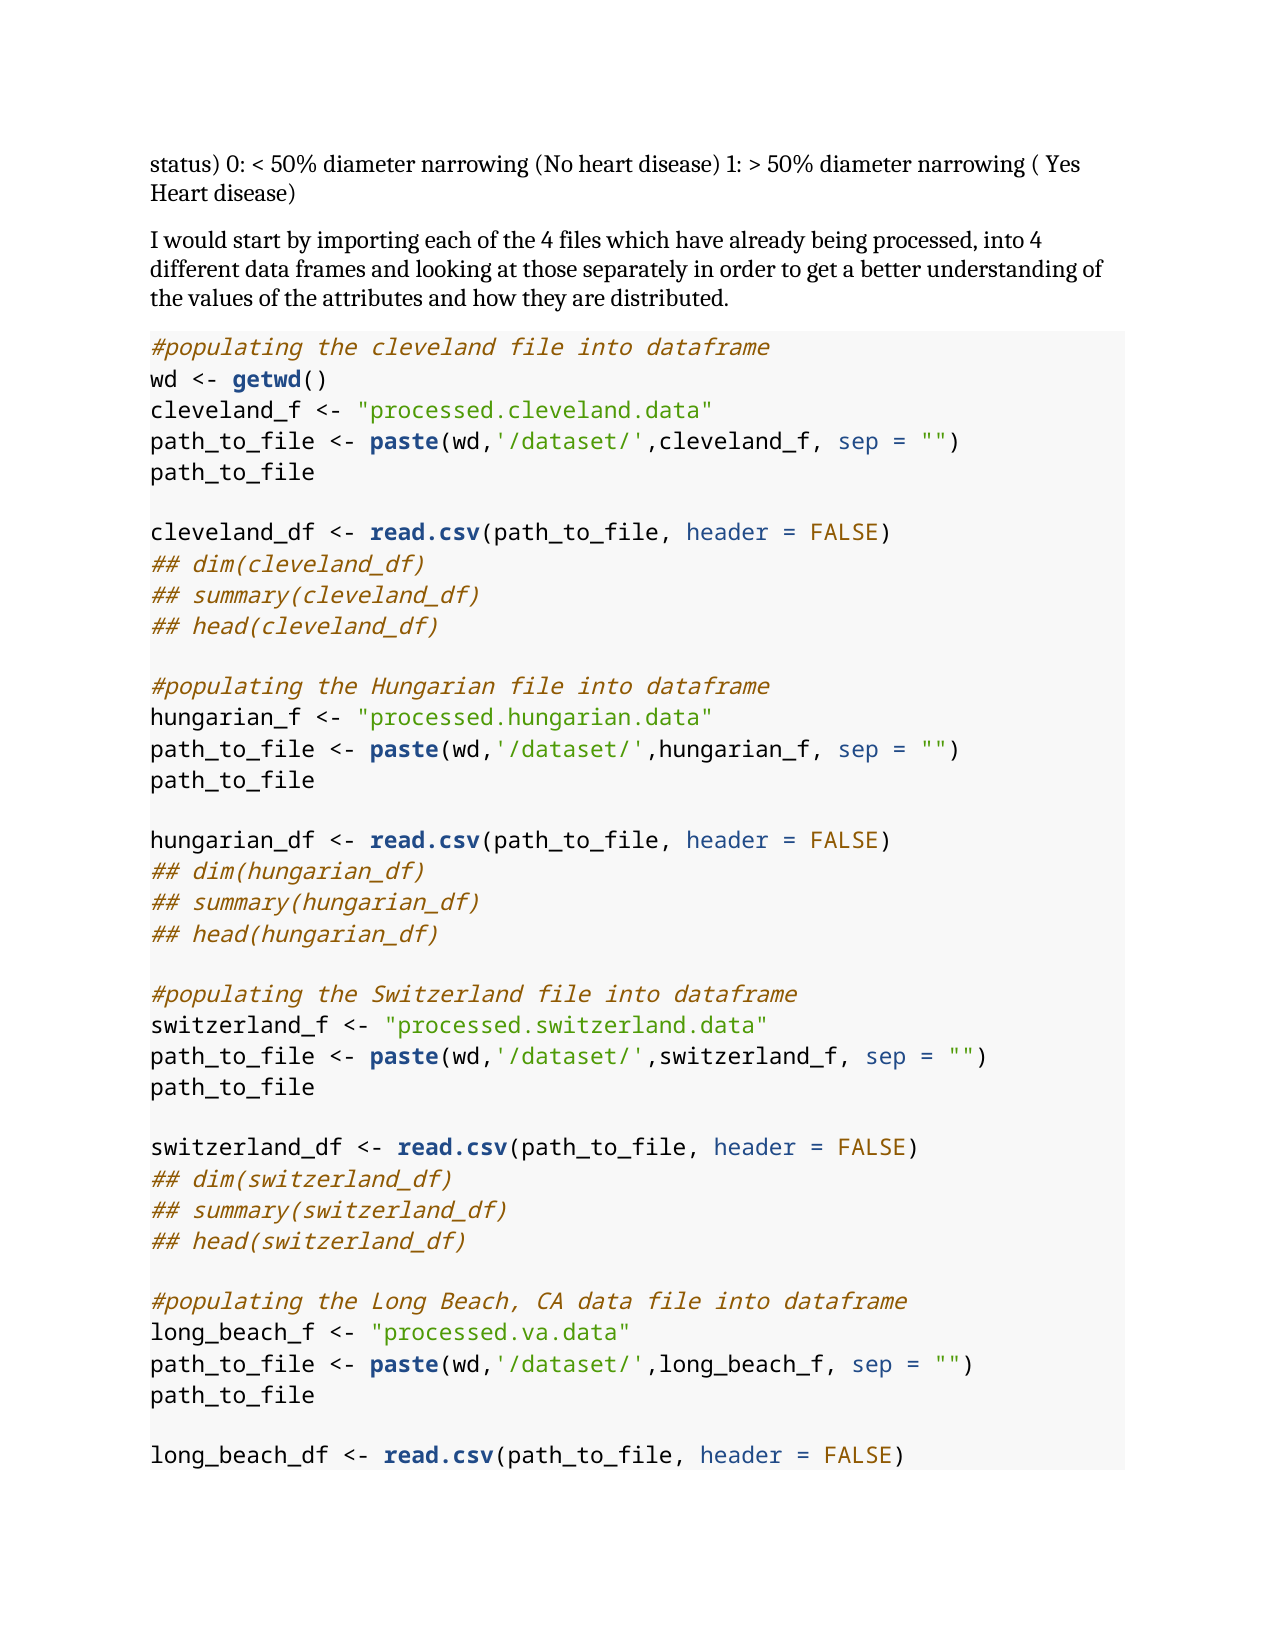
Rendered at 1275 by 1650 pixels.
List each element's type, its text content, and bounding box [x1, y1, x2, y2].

text I would start by importing each of the 4 files which have already being processed, into 4 different data frames and looking at those separately in order to get a better understanding of the values of the attributes and how they are distributed. [150, 226, 1125, 312]
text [150, 150, 1125, 207]
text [150, 331, 1125, 1470]
